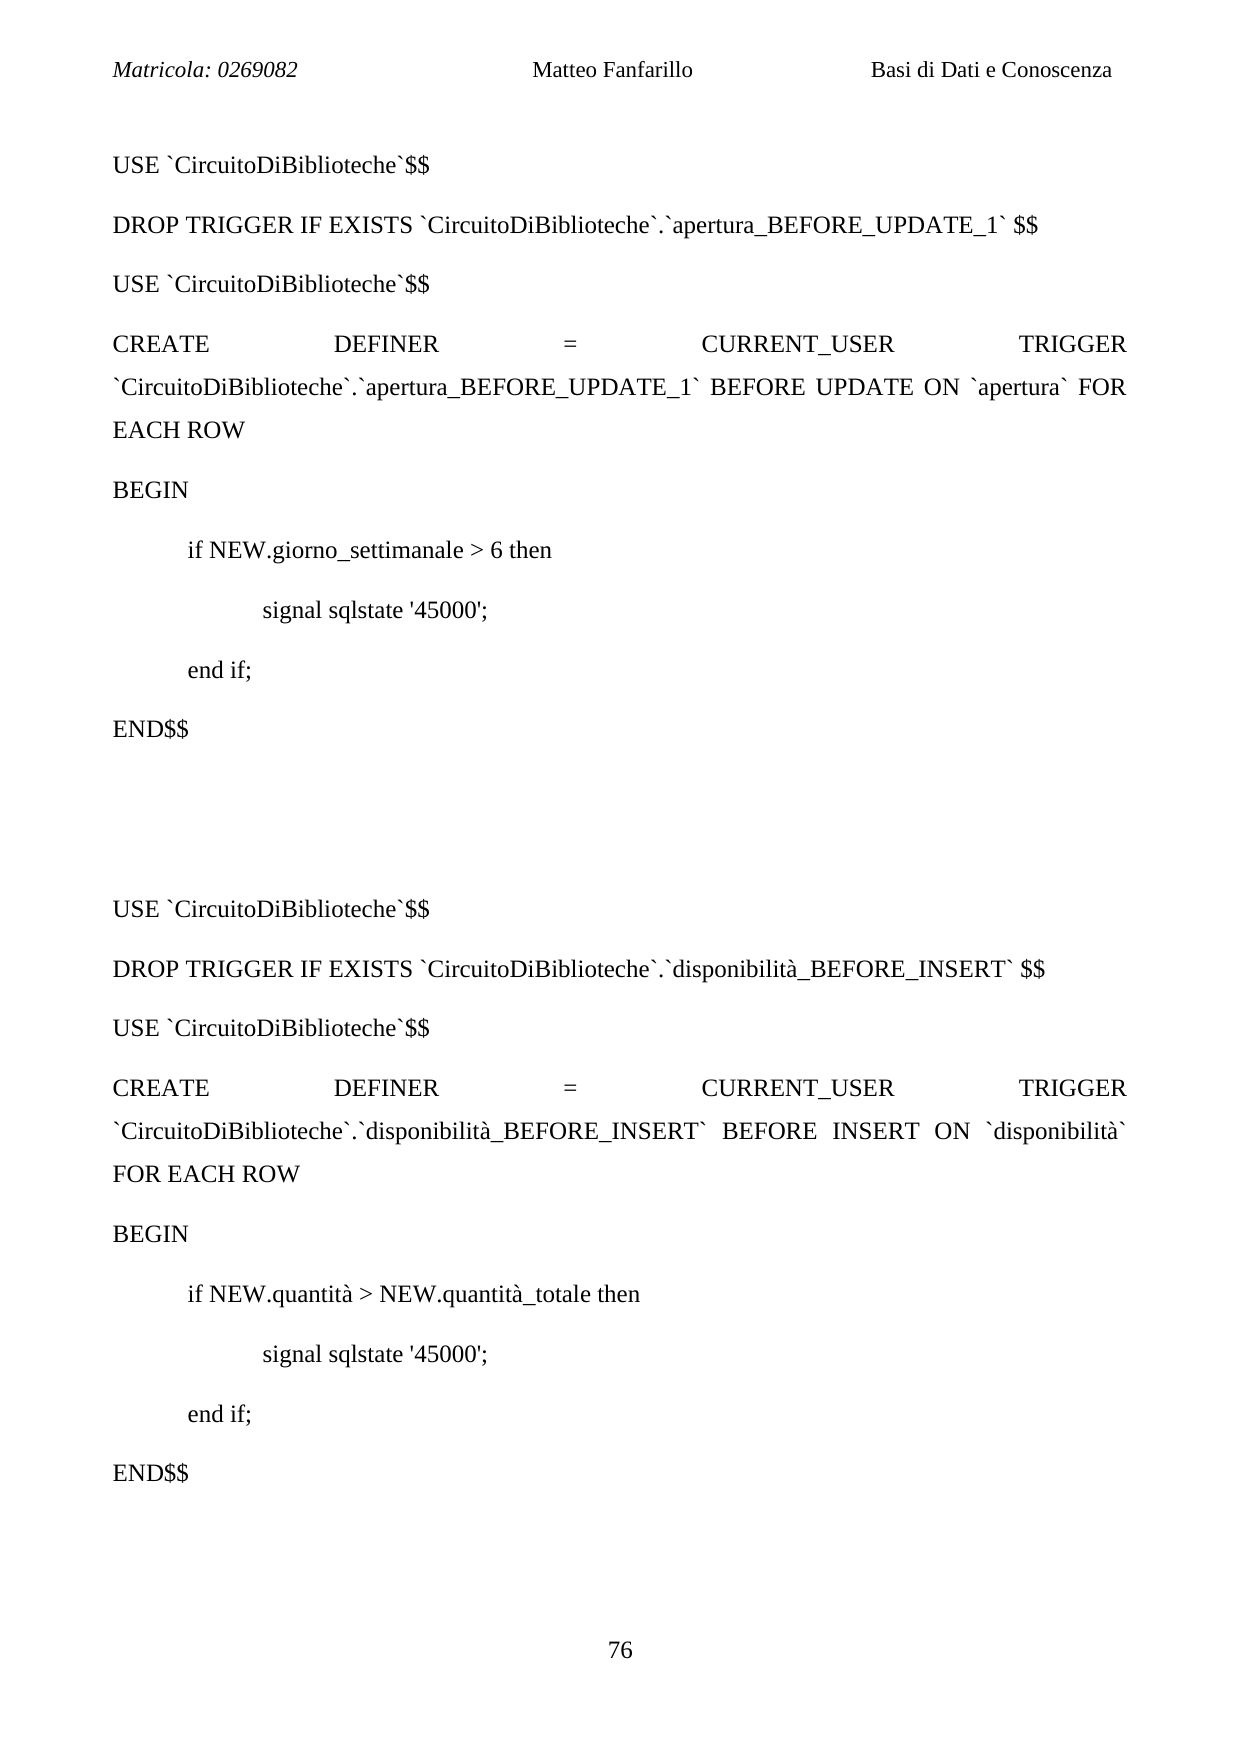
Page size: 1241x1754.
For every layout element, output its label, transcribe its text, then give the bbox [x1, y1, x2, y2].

text signal sqlstate '45000'; [112, 1339, 1128, 1368]
text signal sqlstate '45000'; [112, 595, 1128, 624]
text if NEW.quantità > NEW.quantità_totale then [112, 1279, 1128, 1308]
text CREATE DEFINER = CURRENT_USER TRIGGER `CircuitoDiBiblioteche`.`apertura_BEFORE_UPDATE_1` BEFORE UPDATE ON `apertura` FOR EACH ROW [112, 329, 1128, 444]
text END$$ [112, 714, 1128, 743]
text USE `CircuitoDiBiblioteche`$$ [112, 1013, 1128, 1042]
text BEGIN [112, 475, 1128, 504]
text USE `CircuitoDiBiblioteche`$$ [112, 894, 1128, 923]
text if NEW.giorno_settimanale > 6 then [112, 535, 1128, 564]
text USE `CircuitoDiBiblioteche`$$ [112, 150, 1128, 179]
text END$$ [112, 1458, 1128, 1487]
text DROP TRIGGER IF EXISTS `CircuitoDiBiblioteche`.`disponibilità_BEFORE_INSERT` $$ [112, 954, 1128, 982]
text BEGIN [112, 1219, 1128, 1248]
text end if; [112, 655, 1128, 683]
text end if; [112, 1399, 1128, 1427]
text DROP TRIGGER IF EXISTS `CircuitoDiBiblioteche`.`apertura_BEFORE_UPDATE_1` $$ [112, 210, 1128, 238]
text CREATE DEFINER = CURRENT_USER TRIGGER `CircuitoDiBiblioteche`.`disponibilità_BEFORE_INSERT` BEFORE INSERT ON `disponibilità` FOR EACH ROW [112, 1073, 1128, 1188]
text USE `CircuitoDiBiblioteche`$$ [112, 269, 1128, 298]
